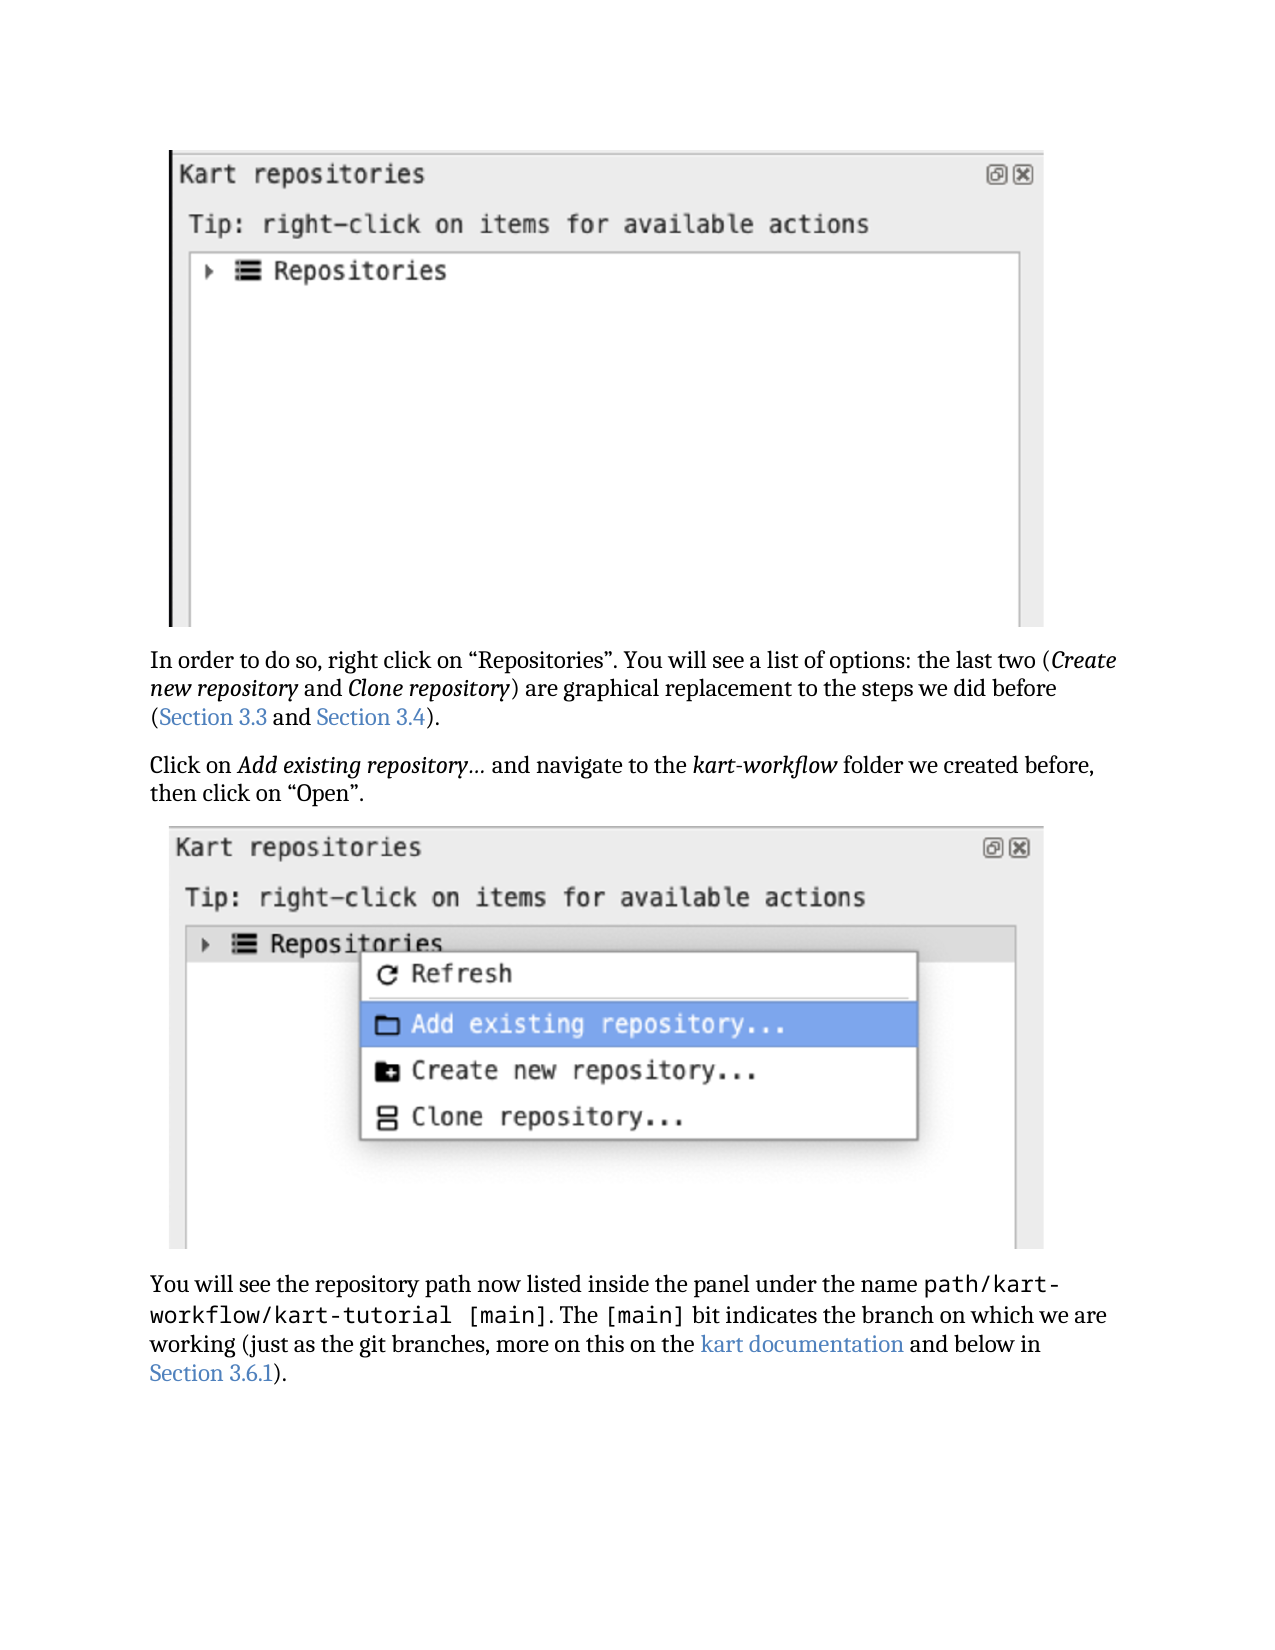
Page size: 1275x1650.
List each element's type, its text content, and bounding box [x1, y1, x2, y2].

picture [168, 150, 1044, 627]
text Click on Add existing repository… and navigate to the kart-workflow folder we created before, then click on “Open”. [150, 751, 1125, 808]
picture [168, 826, 1044, 1249]
text You will see the repository path now listed inside the panel under the name path/kart-workflow/kart-tutorial [main]. The [main] bit indicates the branch on which we are working (just as the git branches, more on this on the kart documentation and below in Section 3.6.1). [150, 1268, 1125, 1388]
text In order to do so, right click on “Repositories”. You will see a list of options: the last two (Create new repository and Clone repository) are graphical replacement to the steps we did before (Section 3.3 and Section 3.4). [150, 646, 1125, 732]
